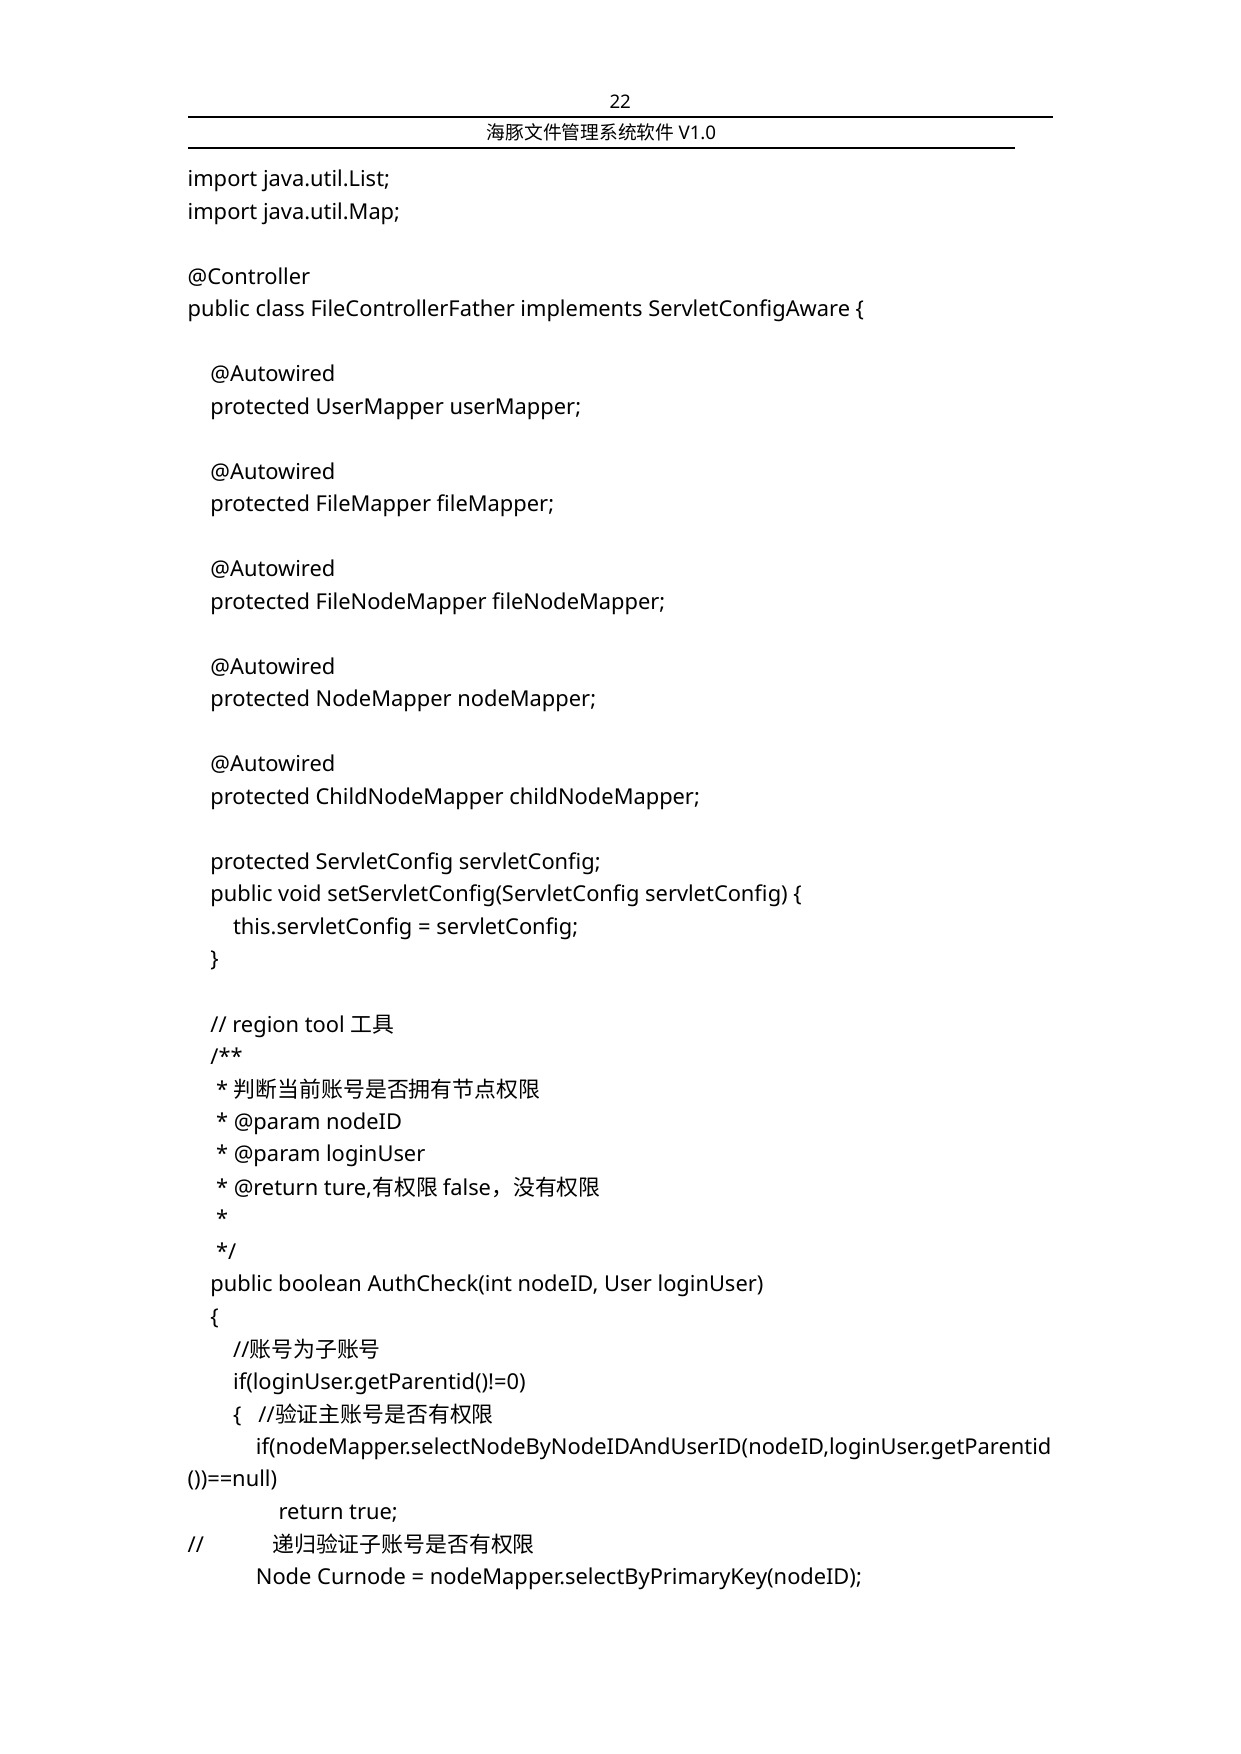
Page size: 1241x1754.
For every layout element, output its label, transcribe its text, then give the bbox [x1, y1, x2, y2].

text * @param nodeID [187, 1104, 1053, 1137]
text @Autowired [187, 552, 1053, 584]
text * @return ture,有权限 false，没有权限 [187, 1169, 1053, 1202]
text protected ChildNodeMapper childNodeMapper; [187, 779, 1053, 812]
text Node Curnode = nodeMapper.selectByPrimaryKey(nodeID); [187, 1559, 1053, 1592]
text * @param loginUser [187, 1137, 1053, 1169]
text //账号为子账号 [187, 1332, 1053, 1364]
text if(loginUser.getParentid()!=0) [187, 1364, 1053, 1397]
text // 递归验证子账号是否有权限 [187, 1527, 1053, 1559]
text protected ServletConfig servletConfig; [187, 844, 1053, 877]
text @Controller [187, 259, 1053, 292]
text import java.util.Map; [187, 194, 1053, 227]
text this.servletConfig = servletConfig; [187, 909, 1053, 942]
text // region tool 工具 [187, 1007, 1053, 1039]
text @Autowired [187, 454, 1053, 487]
text @Autowired [187, 649, 1053, 682]
text /** [187, 1039, 1053, 1072]
text @Autowired [187, 357, 1053, 389]
text */ [187, 1234, 1053, 1267]
text protected FileMapper fileMapper; [187, 487, 1053, 519]
text protected UserMapper userMapper; [187, 389, 1053, 422]
text public void setServletConfig(ServletConfig servletConfig) { [187, 877, 1053, 909]
text * 判断当前账号是否拥有节点权限 [187, 1072, 1053, 1104]
text } [187, 942, 1053, 974]
text public class FileControllerFather implements ServletConfigAware { [187, 292, 1053, 324]
text import java.util.List; [187, 162, 1053, 194]
text return true; [187, 1494, 1053, 1527]
text if(nodeMapper.selectNodeByNodeIDAndUserID(nodeID,loginUser.getParentid())==null) [187, 1429, 1053, 1494]
text protected FileNodeMapper fileNodeMapper; [187, 584, 1053, 617]
text * [187, 1202, 1053, 1234]
text @Autowired [187, 747, 1053, 779]
text public boolean AuthCheck(int nodeID, User loginUser) [187, 1267, 1053, 1299]
text protected NodeMapper nodeMapper; [187, 682, 1053, 714]
text { [187, 1299, 1053, 1332]
text { //验证主账号是否有权限 [187, 1397, 1053, 1429]
